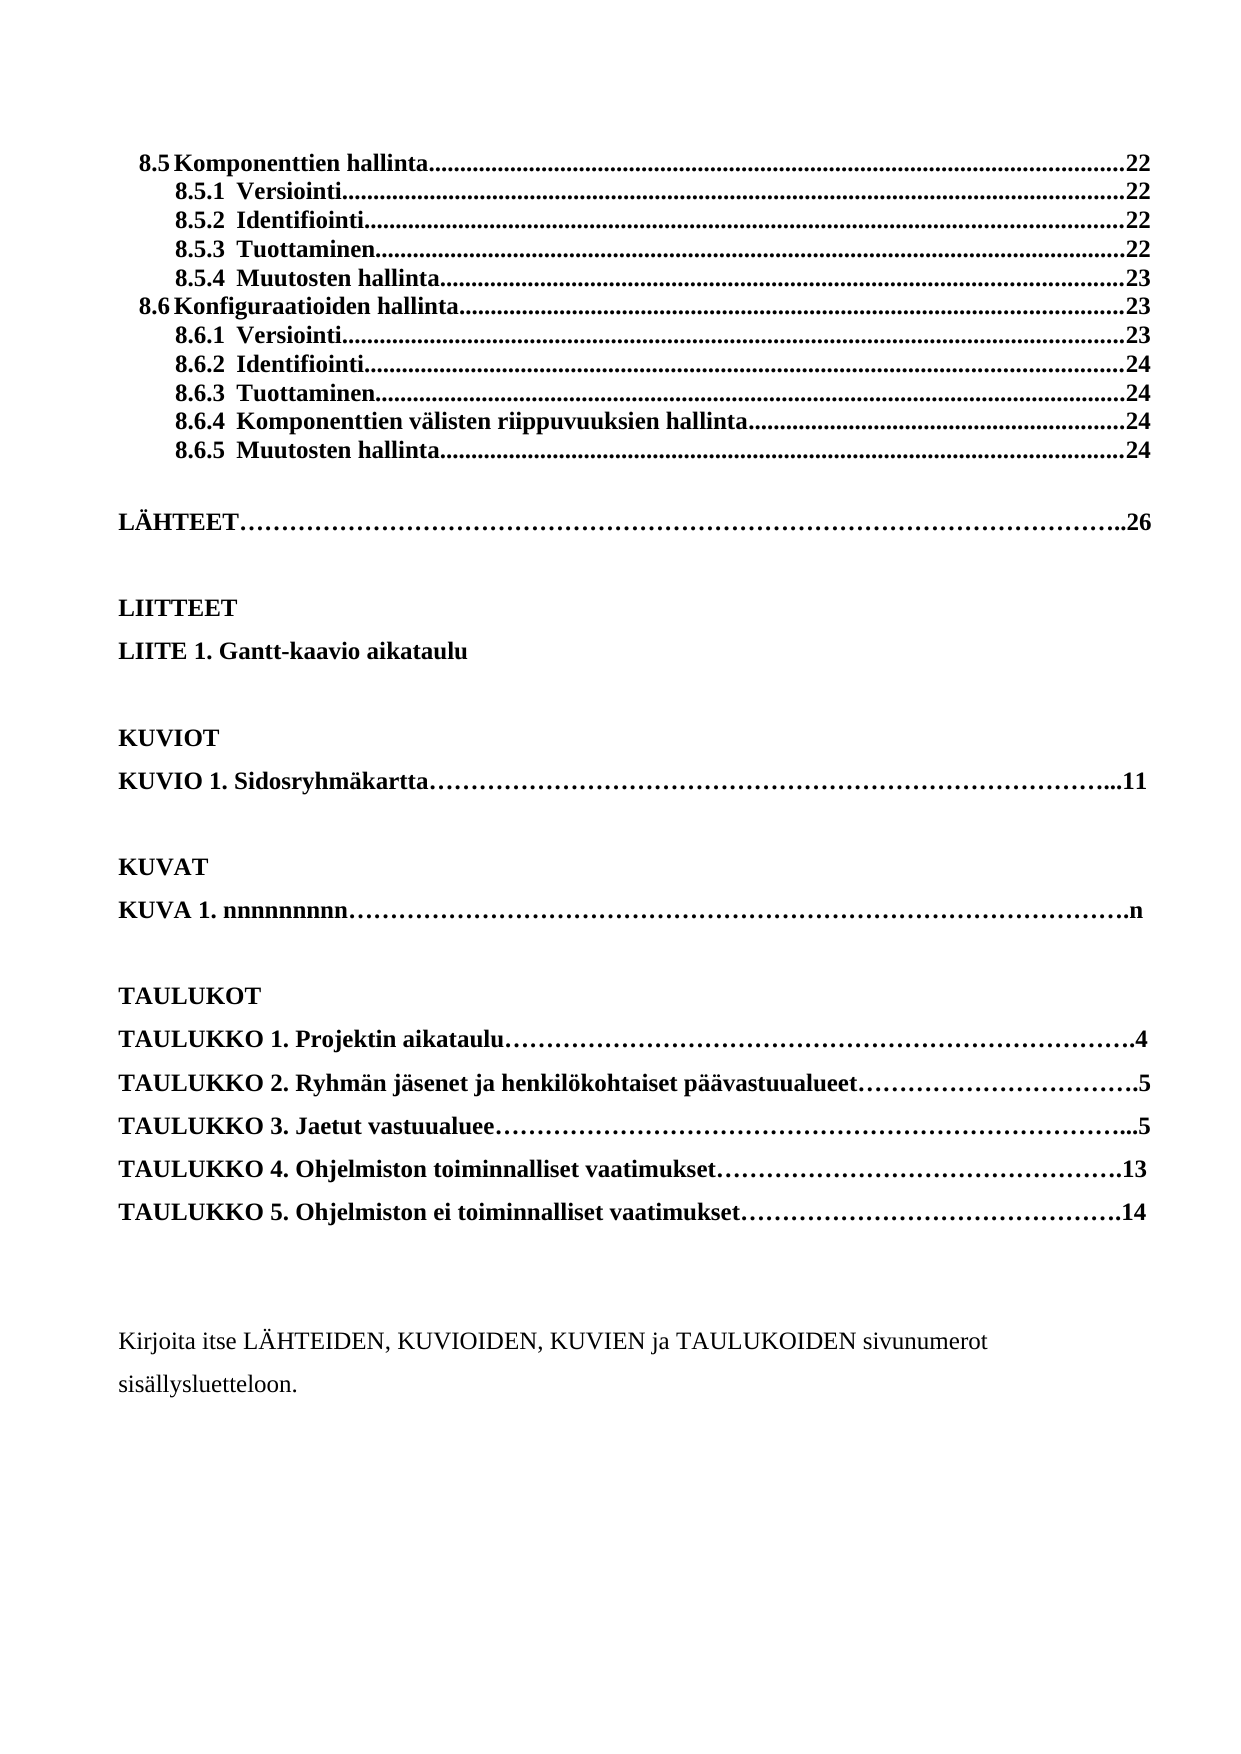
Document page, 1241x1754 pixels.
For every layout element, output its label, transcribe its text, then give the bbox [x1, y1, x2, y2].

text KUVIOT [118, 723, 1152, 751]
text LIITTEET [118, 593, 1152, 622]
text 8.5.2 Identifiointi 22 [175, 205, 1152, 234]
text TAULUKKO 5. Ohjelmiston ei toiminnalliset vaatimukset……………………………………….14 [118, 1197, 1152, 1226]
text TAULUKKO 2. Ryhmän jäsenet ja henkilökohtaiset päävastuualueet…………………………….5 [118, 1068, 1152, 1096]
text TAULUKKO 1. Projektin aikataulu………………………………………………………………….4 [118, 1024, 1152, 1053]
text 8.6.1 Versiointi 23 [175, 320, 1152, 349]
text 8.6.2 Identifiointi 24 [175, 349, 1152, 378]
text KUVAT [118, 852, 1152, 881]
text 8.5.3 Tuottaminen 22 [175, 234, 1152, 263]
text 8.5.4 Muutosten hallinta 23 [175, 263, 1152, 291]
text KUVA 1. nnnnnnnnn………………………………………………………………………………….n [118, 895, 1152, 924]
text KUVIO 1. Sidosryhmäkartta………………………………………………………………………...11 [118, 766, 1152, 794]
text 8.5 Komponenttien hallinta 22 [139, 148, 1152, 176]
text 8.6.5 Muutosten hallinta 24 [175, 435, 1152, 464]
text 8.6 Konfiguraatioiden hallinta 23 [139, 291, 1152, 320]
text Kirjoita itse LÄHTEIDEN, KUVIOIDEN, KUVIEN ja TAULUKOIDEN sivunumerot sisällysluetteloon. [118, 1326, 1152, 1398]
text 8.6.4 Komponenttien välisten riippuvuuksien hallinta 24 [175, 406, 1152, 435]
text LÄHTEET……………………………………………………………………………………………..26 [118, 507, 1152, 536]
text TAULUKKO 4. Ohjelmiston toiminnalliset vaatimukset………………………………………….13 [118, 1154, 1152, 1183]
text 8.6.3 Tuottaminen 24 [175, 378, 1152, 406]
text TAULUKOT [118, 981, 1152, 1010]
text TAULUKKO 3. Jaetut vastuualuee…………………………………………………………………...5 [118, 1111, 1152, 1139]
text 8.5.1 Versiointi 22 [175, 176, 1152, 205]
text LIITE 1. Gantt-kaavio aikataulu [118, 636, 1152, 665]
